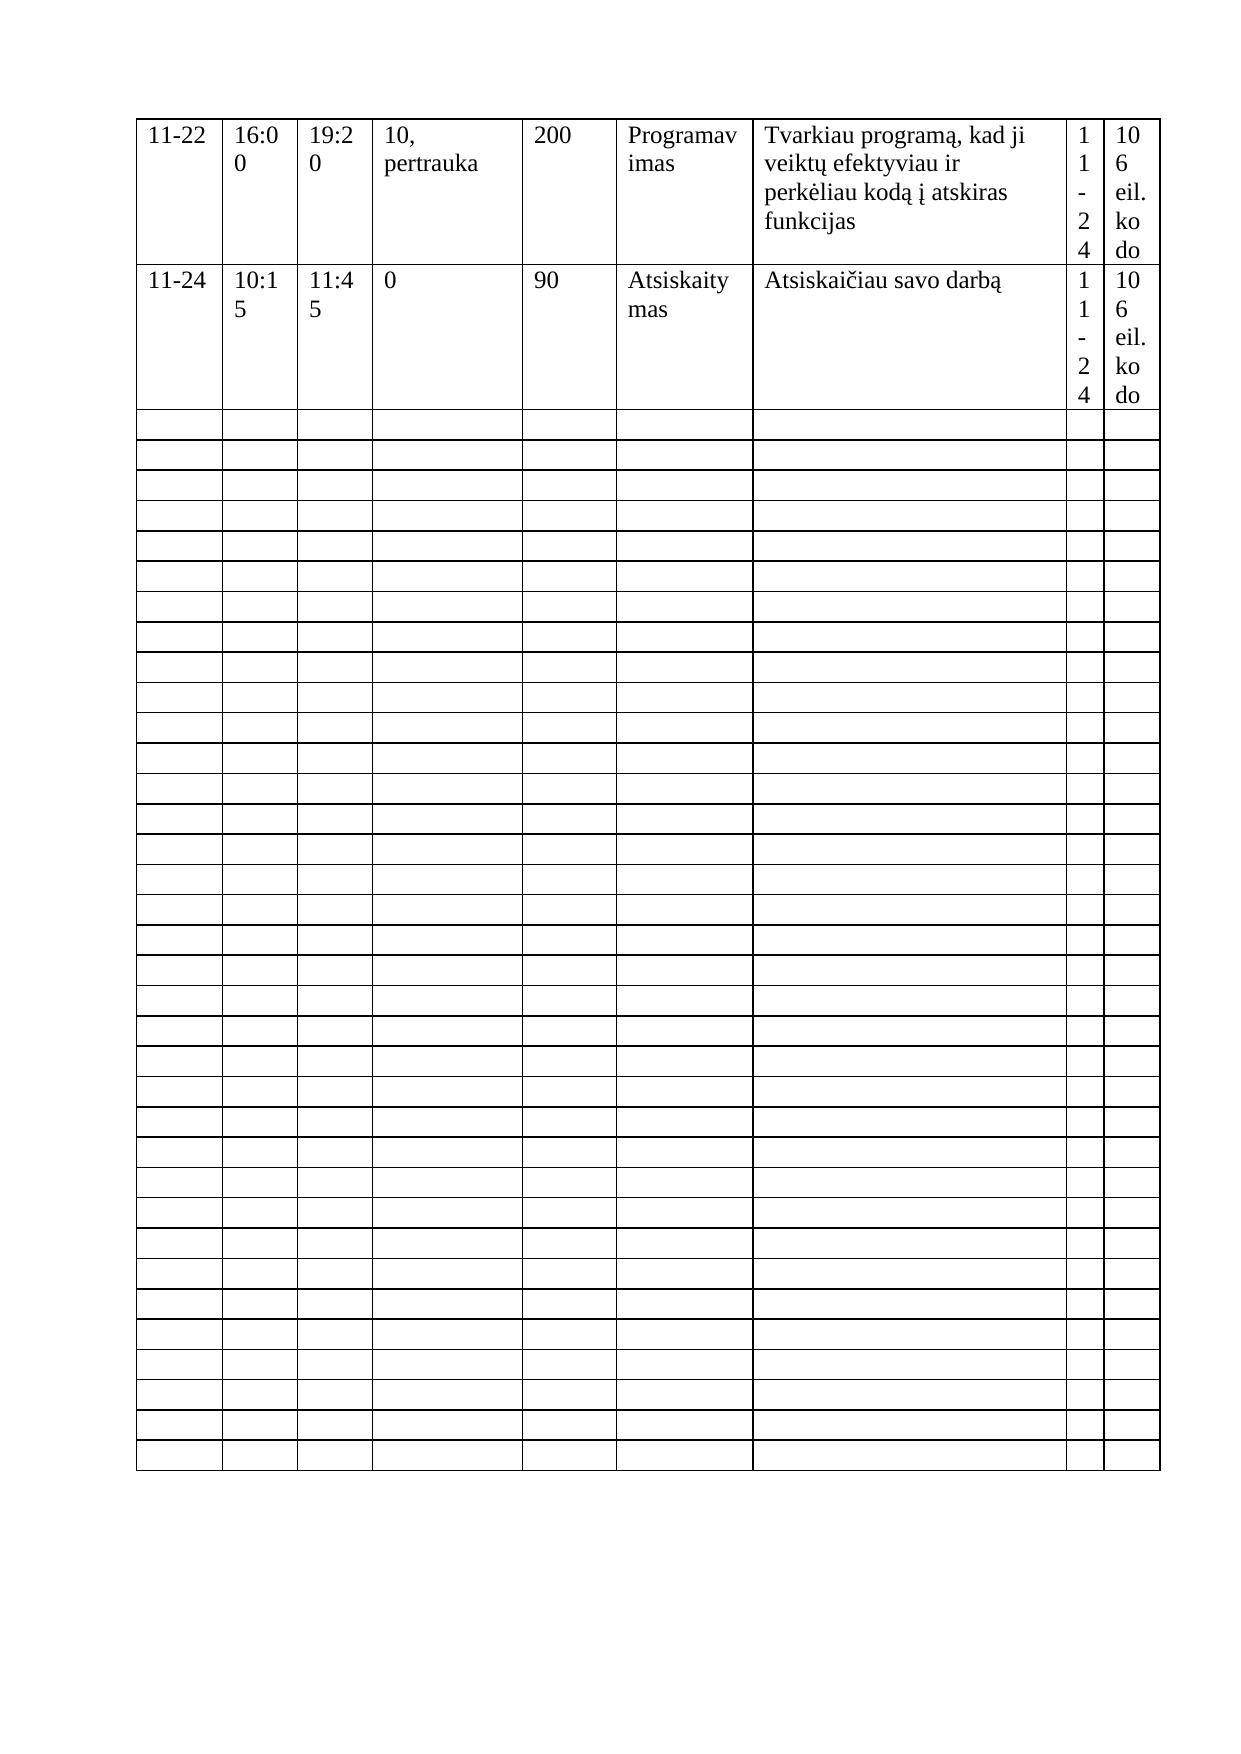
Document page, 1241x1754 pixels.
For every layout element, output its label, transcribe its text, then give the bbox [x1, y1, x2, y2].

table_cell 10:15 [223, 265, 297, 409]
table_cell [1067, 1108, 1103, 1136]
table_cell [1067, 501, 1103, 530]
table_cell [523, 1380, 616, 1409]
table_cell [523, 501, 616, 530]
table_cell [223, 683, 297, 712]
table_cell [223, 441, 297, 469]
table_cell [223, 1229, 297, 1257]
table_cell [617, 1168, 752, 1197]
table_cell [223, 471, 297, 500]
table_cell [1067, 410, 1103, 439]
table_cell [1067, 1017, 1103, 1045]
table_cell [223, 1108, 297, 1136]
table_cell [137, 1017, 222, 1045]
table_cell [373, 532, 522, 560]
table_cell [298, 986, 372, 1015]
table_cell [617, 1017, 752, 1045]
table_cell [754, 1138, 1066, 1167]
table_cell [137, 1138, 222, 1167]
table_cell [754, 532, 1066, 560]
table_cell [617, 1259, 752, 1288]
table_cell [523, 471, 616, 500]
table_cell [523, 835, 616, 863]
table_cell [617, 713, 752, 742]
table_cell [137, 592, 222, 621]
table_cell [754, 623, 1066, 651]
table_cell [373, 623, 522, 651]
table_cell [523, 1320, 616, 1348]
table_cell [617, 441, 752, 469]
table_cell [373, 774, 522, 803]
table_cell [523, 1229, 616, 1257]
table_cell [223, 592, 297, 621]
table_cell [1105, 986, 1159, 1015]
table_cell [617, 501, 752, 530]
table_cell [373, 835, 522, 863]
table_cell [754, 986, 1066, 1015]
table_cell [617, 1047, 752, 1076]
table_cell [1105, 1441, 1159, 1470]
table_cell [137, 774, 222, 803]
table_cell [1067, 1168, 1103, 1197]
table_cell [298, 1198, 372, 1227]
table_cell [617, 471, 752, 500]
table_cell [617, 1077, 752, 1106]
table_cell [523, 653, 616, 682]
table_cell [137, 1198, 222, 1227]
table_cell [754, 1350, 1066, 1379]
table_cell [298, 1047, 372, 1076]
table_cell 10, pertrauka [373, 120, 522, 263]
table_cell [754, 805, 1066, 833]
table_cell [298, 865, 372, 894]
table_cell [617, 1198, 752, 1227]
table_cell [373, 1441, 522, 1470]
table_cell 11-22 [137, 120, 222, 263]
table_cell [523, 956, 616, 985]
table_cell [373, 1350, 522, 1379]
table_cell [523, 774, 616, 803]
table_cell [754, 410, 1066, 439]
table_cell [137, 562, 222, 591]
table_cell [523, 1047, 616, 1076]
table_cell [523, 1017, 616, 1045]
table_cell [617, 805, 752, 833]
table_cell [754, 562, 1066, 591]
table_cell [754, 1017, 1066, 1045]
table_cell [1067, 1077, 1103, 1106]
table_cell [223, 744, 297, 772]
table_cell [1067, 683, 1103, 712]
table_cell [754, 895, 1066, 924]
table_cell [1067, 1138, 1103, 1167]
table_cell [298, 410, 372, 439]
table_cell [373, 653, 522, 682]
table_cell [1067, 562, 1103, 591]
table_cell [754, 1320, 1066, 1348]
table_cell Atsiskaitymas [617, 265, 752, 409]
table_cell [298, 562, 372, 591]
table_cell [223, 1138, 297, 1167]
table_cell [1105, 562, 1159, 591]
table_cell [523, 1259, 616, 1288]
table_cell [754, 1168, 1066, 1197]
table_cell [1067, 1350, 1103, 1379]
table_cell [1067, 1320, 1103, 1348]
table_cell [373, 1168, 522, 1197]
table_cell [754, 1047, 1066, 1076]
table_cell [373, 562, 522, 591]
table_cell [1105, 835, 1159, 863]
table_cell [754, 501, 1066, 530]
table_cell 16:00 [223, 120, 297, 263]
table_cell [523, 1168, 616, 1197]
table_cell [1105, 592, 1159, 621]
table_cell [1105, 1138, 1159, 1167]
table_cell [1067, 865, 1103, 894]
table_cell [1105, 956, 1159, 985]
table_cell [298, 441, 372, 469]
table_cell [617, 532, 752, 560]
table_cell [1105, 713, 1159, 742]
table_cell [617, 865, 752, 894]
table_cell [754, 592, 1066, 621]
table_cell [617, 1380, 752, 1409]
table_cell [137, 623, 222, 651]
table_cell [137, 744, 222, 772]
table_cell [223, 1350, 297, 1379]
table_cell [373, 592, 522, 621]
table_cell [137, 926, 222, 954]
table_cell [523, 1290, 616, 1318]
table_cell [754, 835, 1066, 863]
table_cell [1105, 623, 1159, 651]
table_cell 11-24 [1067, 120, 1103, 263]
table_cell [1067, 1411, 1103, 1439]
table_cell [617, 1229, 752, 1257]
table_cell [373, 1017, 522, 1045]
table_cell [137, 895, 222, 924]
table_cell [754, 1198, 1066, 1227]
table_cell [137, 532, 222, 560]
table_cell [1067, 623, 1103, 651]
table_cell [223, 501, 297, 530]
table_cell [137, 1259, 222, 1288]
table_cell [1105, 501, 1159, 530]
table_cell [298, 926, 372, 954]
table_cell 11-24 [1067, 265, 1103, 409]
table_cell [523, 805, 616, 833]
table_cell [298, 592, 372, 621]
table_cell [1067, 1198, 1103, 1227]
table_cell [1105, 1077, 1159, 1106]
table_cell [137, 835, 222, 863]
table_cell [137, 1077, 222, 1106]
table_cell [137, 865, 222, 894]
table_cell [223, 1077, 297, 1106]
table_cell [754, 774, 1066, 803]
table_cell [1067, 744, 1103, 772]
table_cell [754, 471, 1066, 500]
table_cell [223, 986, 297, 1015]
table_cell [373, 1229, 522, 1257]
table_cell [137, 501, 222, 530]
table_cell 106 eil. kodo [1105, 265, 1159, 409]
table_cell [523, 1138, 616, 1167]
table_cell [1067, 805, 1103, 833]
table_cell [1067, 1441, 1103, 1470]
table_cell [617, 835, 752, 863]
table_cell [373, 1290, 522, 1318]
table_cell [373, 986, 522, 1015]
table_cell [137, 410, 222, 439]
table_cell [223, 1380, 297, 1409]
table_cell [1105, 471, 1159, 500]
table_cell [137, 1229, 222, 1257]
table_cell [373, 410, 522, 439]
table_cell Atsiskaičiau savo darbą [754, 265, 1066, 409]
table_cell [523, 441, 616, 469]
table_cell [754, 1411, 1066, 1439]
table_cell [298, 1108, 372, 1136]
table_cell [373, 1320, 522, 1348]
table_cell [223, 865, 297, 894]
table_cell [298, 1380, 372, 1409]
table_cell [1067, 895, 1103, 924]
table_cell [617, 956, 752, 985]
table_cell [223, 1168, 297, 1197]
table_cell [1105, 410, 1159, 439]
table_cell [754, 713, 1066, 742]
table_cell [617, 1320, 752, 1348]
table_cell [523, 1077, 616, 1106]
table_cell [298, 1077, 372, 1106]
table_cell [298, 683, 372, 712]
table_cell [137, 1320, 222, 1348]
table_cell [223, 410, 297, 439]
table_cell [617, 1411, 752, 1439]
table_cell [223, 895, 297, 924]
table_cell [617, 653, 752, 682]
table_cell [1105, 805, 1159, 833]
table_cell [523, 1441, 616, 1470]
table_cell [223, 1259, 297, 1288]
table_cell [1105, 1047, 1159, 1076]
table_cell [1105, 1350, 1159, 1379]
table_cell [373, 1380, 522, 1409]
table_cell [223, 532, 297, 560]
table_cell Tvarkiau programą, kad ji veiktų efektyviau ir perkėliau kodą į atskiras funkcijas [754, 120, 1066, 263]
table_cell [137, 986, 222, 1015]
table_cell [223, 956, 297, 985]
table_cell [617, 410, 752, 439]
table_cell [137, 653, 222, 682]
table_cell [223, 653, 297, 682]
table_cell [223, 1320, 297, 1348]
table_cell [298, 713, 372, 742]
table_cell [1105, 1229, 1159, 1257]
table_cell [373, 441, 522, 469]
table_cell [298, 895, 372, 924]
table_cell 200 [523, 120, 616, 263]
table_cell [1067, 1229, 1103, 1257]
table_cell [373, 1411, 522, 1439]
table_cell [1067, 956, 1103, 985]
table_cell [1105, 1380, 1159, 1409]
table_cell [1105, 1290, 1159, 1318]
table_cell [298, 471, 372, 500]
table_cell [373, 1047, 522, 1076]
table_cell [298, 623, 372, 651]
table_cell [298, 774, 372, 803]
table_cell [373, 805, 522, 833]
table_cell [298, 835, 372, 863]
table_cell [1067, 835, 1103, 863]
table_cell [298, 1441, 372, 1470]
table_cell [1105, 1017, 1159, 1045]
table_cell [754, 1259, 1066, 1288]
table_cell [1105, 774, 1159, 803]
table_cell [223, 1411, 297, 1439]
table_cell [617, 744, 752, 772]
table_cell [1067, 1380, 1103, 1409]
table_cell [1105, 653, 1159, 682]
table_cell [754, 653, 1066, 682]
table_cell [223, 1047, 297, 1076]
table_cell [137, 1108, 222, 1136]
table_cell [754, 865, 1066, 894]
table_cell [373, 926, 522, 954]
table_cell [523, 410, 616, 439]
table_cell [1105, 926, 1159, 954]
table_cell [1105, 1259, 1159, 1288]
table_cell [1067, 986, 1103, 1015]
table_cell [523, 1411, 616, 1439]
table_cell [1105, 744, 1159, 772]
table_cell [223, 926, 297, 954]
table_cell [617, 1290, 752, 1318]
table_cell [523, 713, 616, 742]
table_cell [523, 926, 616, 954]
table_cell [617, 683, 752, 712]
table_cell [1067, 1047, 1103, 1076]
table_cell [617, 623, 752, 651]
table_cell [1067, 774, 1103, 803]
table_cell [137, 1411, 222, 1439]
table_cell [754, 744, 1066, 772]
table_cell [137, 1441, 222, 1470]
table_cell [137, 1290, 222, 1318]
table_cell [373, 501, 522, 530]
table_cell [223, 1290, 297, 1318]
table_cell [137, 683, 222, 712]
table_cell [523, 1108, 616, 1136]
table_cell 11-24 [137, 265, 222, 409]
table_cell 0 [373, 265, 522, 409]
table_cell [523, 895, 616, 924]
table_cell 90 [523, 265, 616, 409]
table_cell [754, 1108, 1066, 1136]
table_cell [137, 713, 222, 742]
table_cell 11:45 [298, 265, 372, 409]
table_cell [373, 683, 522, 712]
table_cell [523, 532, 616, 560]
table_cell [617, 895, 752, 924]
table_cell [523, 986, 616, 1015]
table_cell [1105, 1108, 1159, 1136]
table_cell [523, 744, 616, 772]
table_cell [1105, 1198, 1159, 1227]
table_cell [754, 1077, 1066, 1106]
table_cell [1067, 441, 1103, 469]
table_cell [373, 1198, 522, 1227]
table_cell [523, 683, 616, 712]
table_cell [754, 1290, 1066, 1318]
table_cell [1105, 1320, 1159, 1348]
table_cell [373, 895, 522, 924]
table_cell [523, 1350, 616, 1379]
table_cell [1067, 1290, 1103, 1318]
table_cell [1067, 926, 1103, 954]
table_cell [373, 1259, 522, 1288]
table_cell [223, 623, 297, 651]
table_cell [298, 653, 372, 682]
table_cell [1105, 1411, 1159, 1439]
table_cell [617, 1441, 752, 1470]
table_cell [298, 1017, 372, 1045]
table_cell [617, 986, 752, 1015]
table_cell [1105, 1168, 1159, 1197]
table_cell [298, 1320, 372, 1348]
table_cell [298, 1411, 372, 1439]
table_cell [754, 441, 1066, 469]
table_cell [298, 501, 372, 530]
table_cell [1067, 471, 1103, 500]
table_cell [223, 805, 297, 833]
table_cell [223, 562, 297, 591]
table_cell [754, 956, 1066, 985]
table_cell [523, 592, 616, 621]
table_cell [373, 713, 522, 742]
table_cell [1105, 441, 1159, 469]
table_cell [754, 926, 1066, 954]
table_cell [298, 1168, 372, 1197]
table_cell [298, 805, 372, 833]
table_cell [617, 592, 752, 621]
table_cell [617, 1108, 752, 1136]
table_cell [298, 744, 372, 772]
table_cell [617, 1350, 752, 1379]
table_cell [373, 1138, 522, 1167]
table_cell [1067, 713, 1103, 742]
table_cell [1067, 1259, 1103, 1288]
table_cell [223, 774, 297, 803]
table_cell [373, 744, 522, 772]
table_cell [298, 1350, 372, 1379]
table_cell [137, 441, 222, 469]
table_cell [617, 926, 752, 954]
table_cell [223, 713, 297, 742]
table_cell [754, 683, 1066, 712]
table_cell [298, 1259, 372, 1288]
table_cell [137, 1350, 222, 1379]
table_cell Programavimas [617, 120, 752, 263]
table_cell [137, 1168, 222, 1197]
table_cell [617, 562, 752, 591]
table_cell [523, 562, 616, 591]
table_cell [373, 865, 522, 894]
table_cell [298, 1229, 372, 1257]
table_cell [1067, 592, 1103, 621]
table_cell [298, 1290, 372, 1318]
table_cell [1067, 653, 1103, 682]
table_cell [373, 471, 522, 500]
table_cell [523, 1198, 616, 1227]
table_cell [754, 1441, 1066, 1470]
table_cell [373, 1077, 522, 1106]
table_cell [1105, 683, 1159, 712]
table_cell [298, 1138, 372, 1167]
table_cell [298, 956, 372, 985]
table_cell [754, 1380, 1066, 1409]
table_cell [617, 1138, 752, 1167]
table_cell [373, 956, 522, 985]
table_cell [1105, 532, 1159, 560]
table_cell [373, 1108, 522, 1136]
table_cell [523, 623, 616, 651]
table_cell [137, 1047, 222, 1076]
table_cell [523, 865, 616, 894]
table_cell [298, 532, 372, 560]
table_cell [223, 1017, 297, 1045]
table_cell [137, 805, 222, 833]
table_cell 19:20 [298, 120, 372, 263]
table_cell [1105, 865, 1159, 894]
table_cell [223, 1198, 297, 1227]
table_cell [617, 774, 752, 803]
table_cell [1067, 532, 1103, 560]
table_cell [754, 1229, 1066, 1257]
table_cell [223, 1441, 297, 1470]
table_cell [137, 1380, 222, 1409]
table_cell [1105, 895, 1159, 924]
table_cell [137, 471, 222, 500]
table_cell [223, 835, 297, 863]
table_cell 106 eil. kodo [1105, 120, 1159, 263]
table_cell [137, 956, 222, 985]
